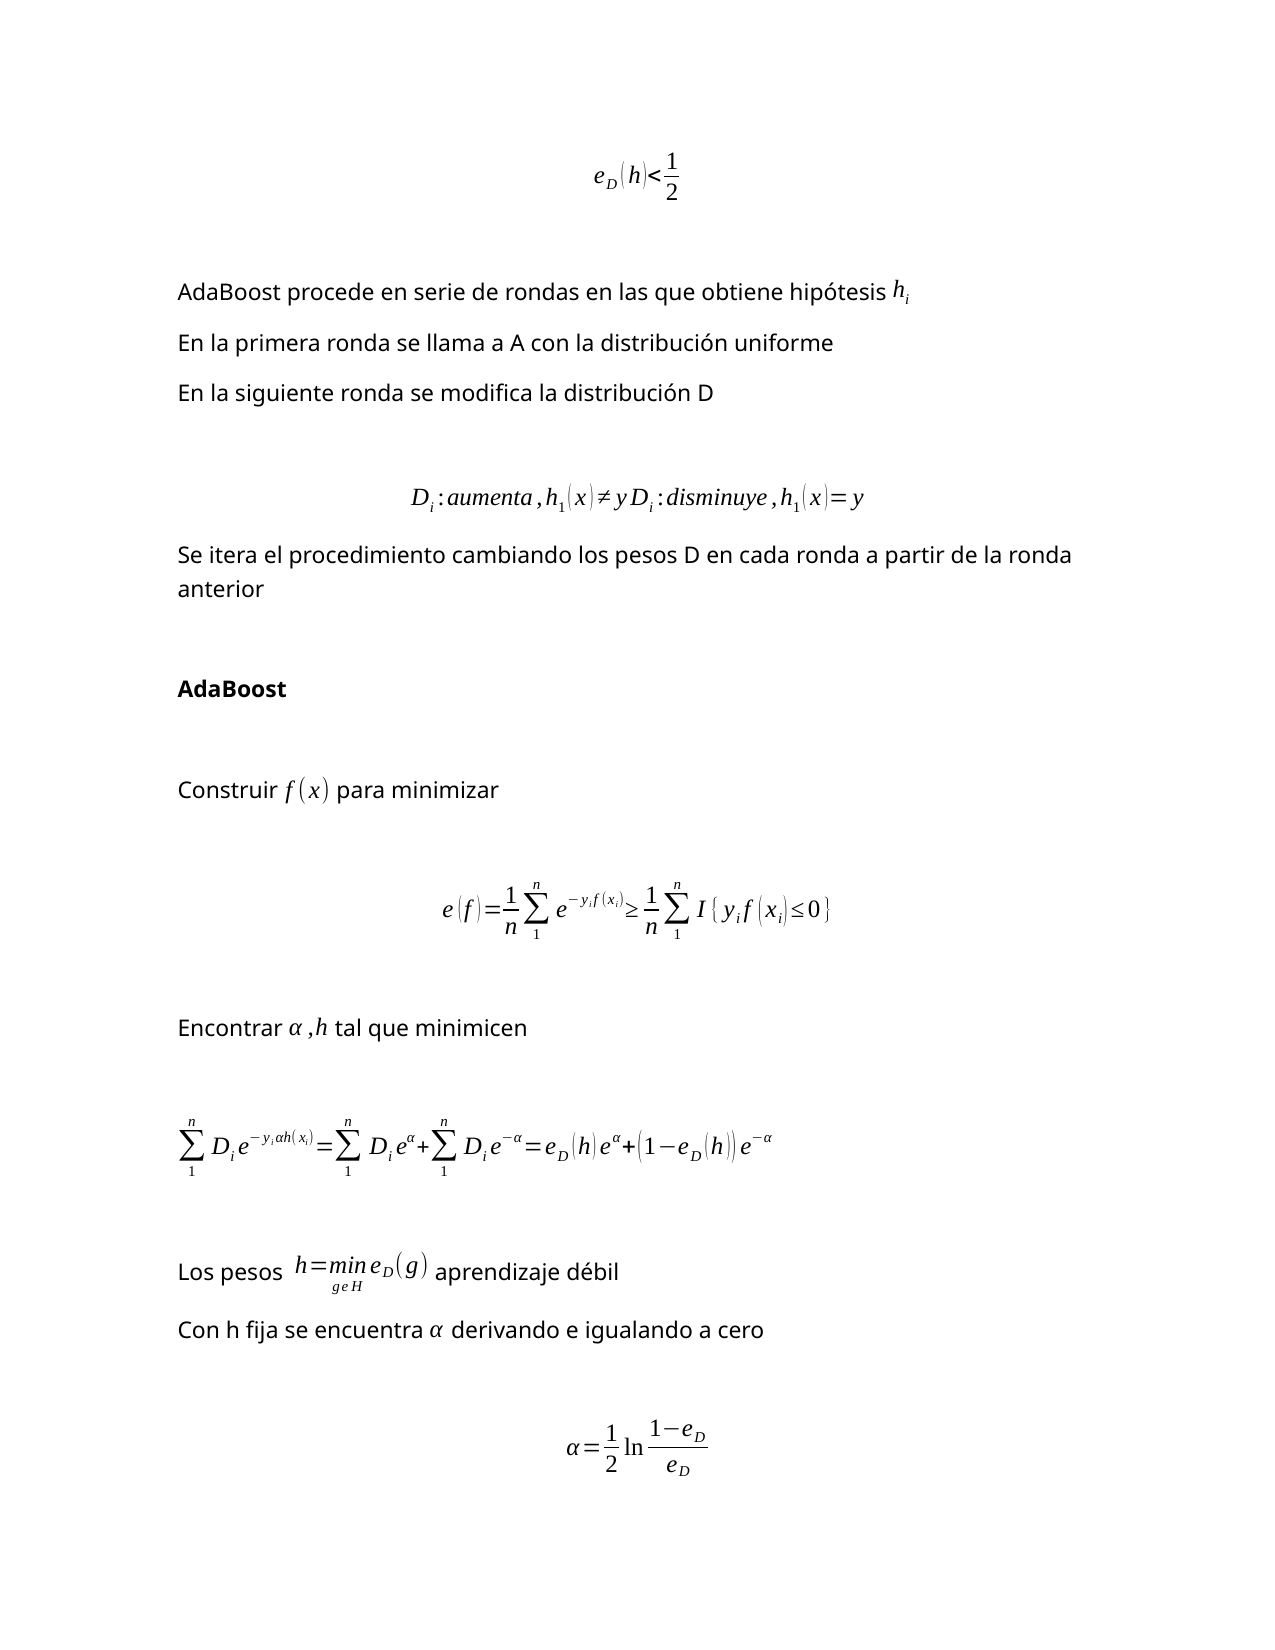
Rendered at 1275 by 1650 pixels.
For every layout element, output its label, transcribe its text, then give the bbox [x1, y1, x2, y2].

text Se itera el procedimiento cambiando los pesos D en cada ronda a partir de la ronda anterior [177, 539, 1098, 604]
text En la siguiente ronda se modifica la distribución D [177, 377, 1098, 408]
text Encontrar tal que minimicen [177, 1012, 1098, 1043]
text Con h fija se encuentra derivando e igualando a cero [177, 1313, 1098, 1345]
text En la primera ronda se llama a A con la distribución uniforme [177, 327, 1098, 358]
text Los pesos aprendizaje débil [177, 1249, 1098, 1294]
text + [177, 1113, 1098, 1180]
text AdaBoost [177, 673, 1098, 704]
text Construir para minimizar [177, 774, 1098, 805]
text AdaBoost procede en serie de rondas en las que obtiene hipótesis [177, 276, 1098, 307]
